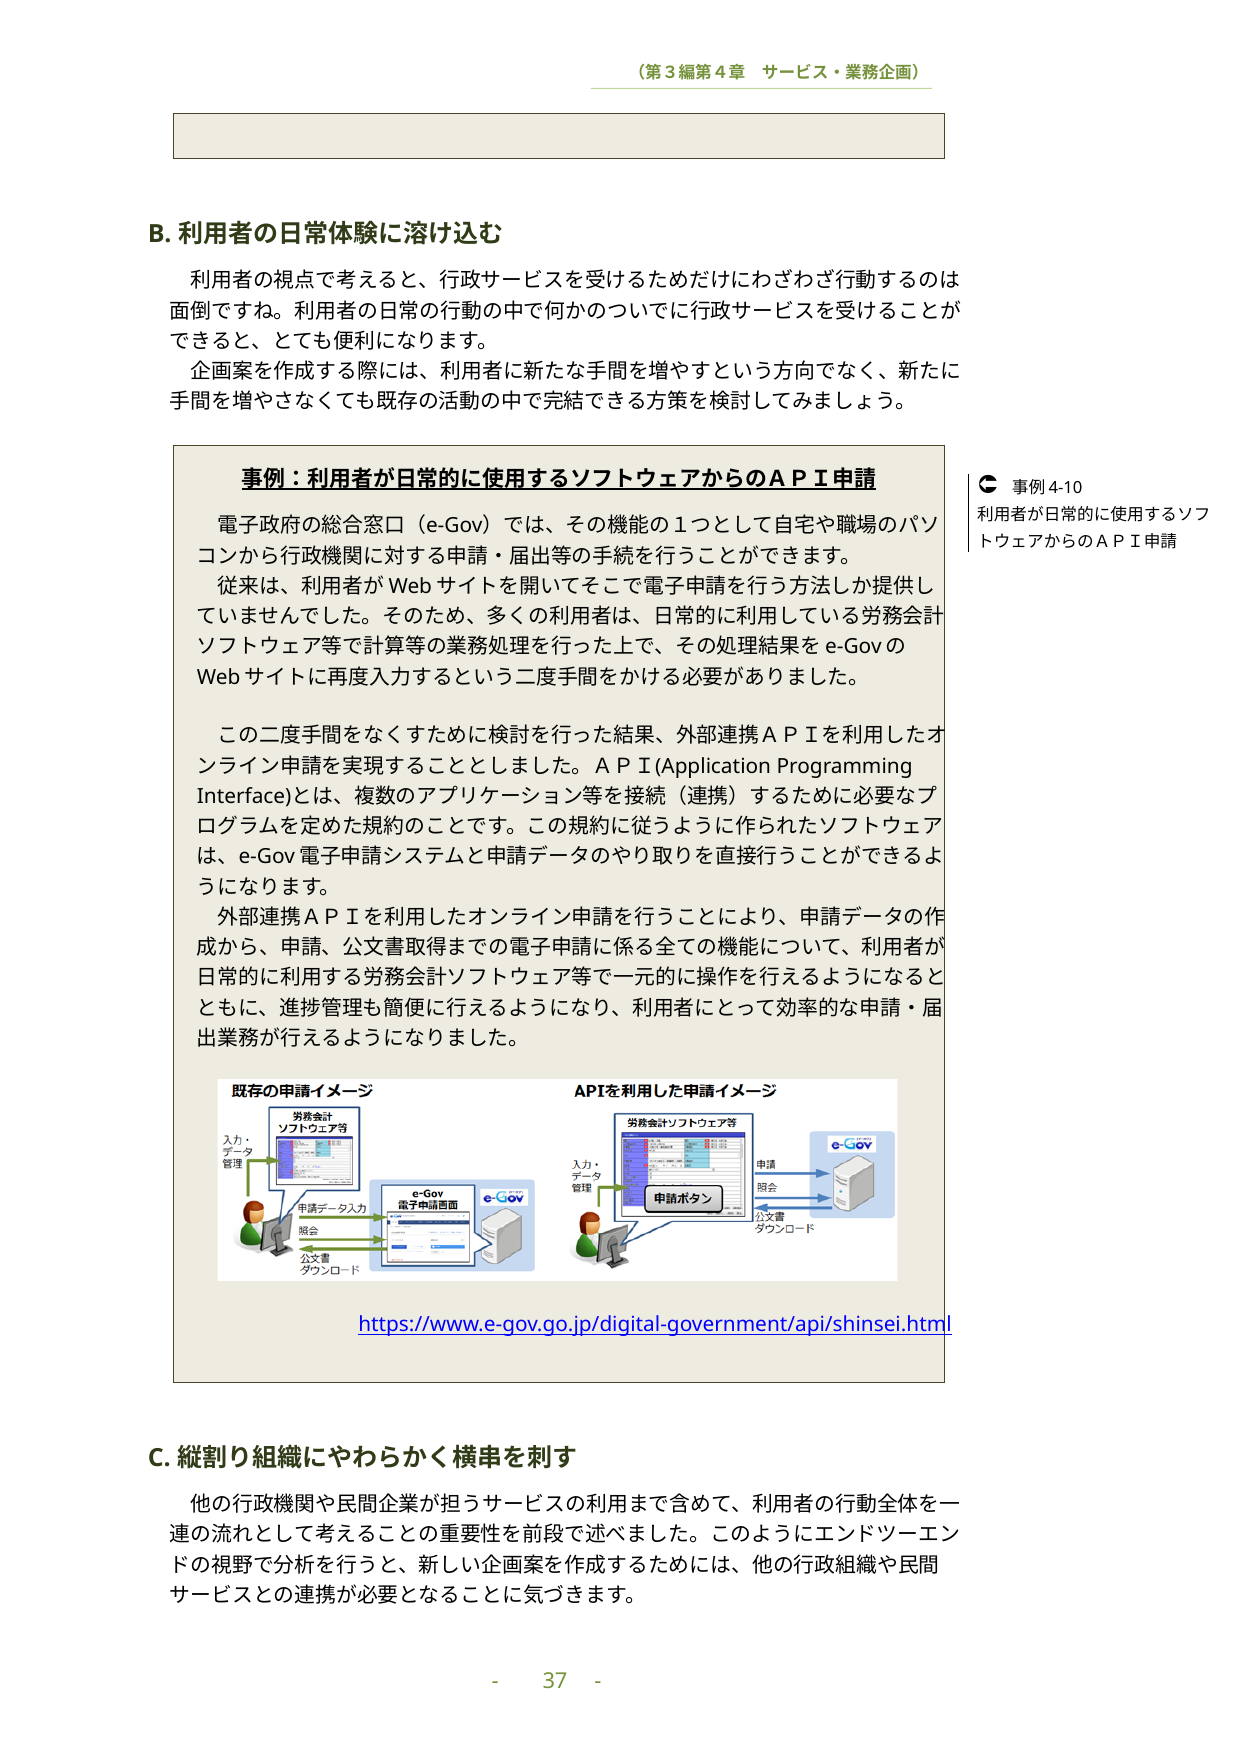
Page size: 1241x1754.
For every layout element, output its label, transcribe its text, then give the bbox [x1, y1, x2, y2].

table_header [174, 114, 944, 158]
text 他の行政機関や民間企業が担うサービスの利用まで含めて、利用者の行動全体を一連の流れとして考えることの重要性を前段で述べました。このようにエンドツーエンドの視野で分析を行うと、新しい企画案を作成するためには、他の行政組織や民間サービスとの連携が必要となることに気づきます。 [169, 1487, 976, 1608]
text 利用者の視点で考えると、行政サービスを受けるためだけにわざわざ行動するのは面倒ですね。利用者の日常の行動の中で何かのついでに行政サービスを受けることができると、とても便利になります。 [169, 264, 976, 354]
text 企画案を作成する際には、利用者に新たな手間を増やすという方向でなく、新たに手間を増やさなくても既存の活動の中で完結できる方策を検討してみましょう。 [169, 354, 976, 415]
subtitle 利用者の日常体験に溶け込む [148, 219, 945, 248]
picture [217, 1079, 898, 1281]
subtitle 縦割り組織にやわらかく横串を刺す [148, 1443, 945, 1472]
table_header 事例：利用者が日常的に使用するソフトウェアからのＡＰＩ申請 電子政府の総合窓口（e-Gov）では、その機能の１つとして自宅や職場のパソコンから行政機関に対する申請・届出等の手続を行うことができます。 従来は、利用者がWebサイトを開いてそこで電子申請を行う方法しか提供していませんでした。そのため、多くの利用者は、日常的に利用している労務会計ソフトウェア等で計算等の業務処理を行った上で、その処理結果をe-GovのWebサイトに再度入力するという二度手間をかける必要がありました。 この二度手間をなくすために検討を行った結果、外部連携ＡＰＩを利用したオンライン申請を実現することとしました。ＡＰＩ(Application Programming Interface)とは、複数のアプリケーション等を接続（連携）するために必要なプログラムを定めた規約のことです。この規約に従うように作られたソフトウェアは、e-Gov電子申請システムと申請データのやり取りを直接行うことができるようになります。 外部連携ＡＰＩを利用したオンライン申請を行うことにより、申請データの作成から、申請、公文書取得までの電子申請に係る全ての機能について、利用者が日常的に利用する労務会計ソフトウェア等で一元的に操作を行えるようになるとともに、進捗管理も簡便に行えるようになり、利用者にとって効率的な申請・届出業務が行えるようになりました。 https://www.e-gov.go.jp/digital-government/api/shinsei.html [174, 446, 944, 1382]
